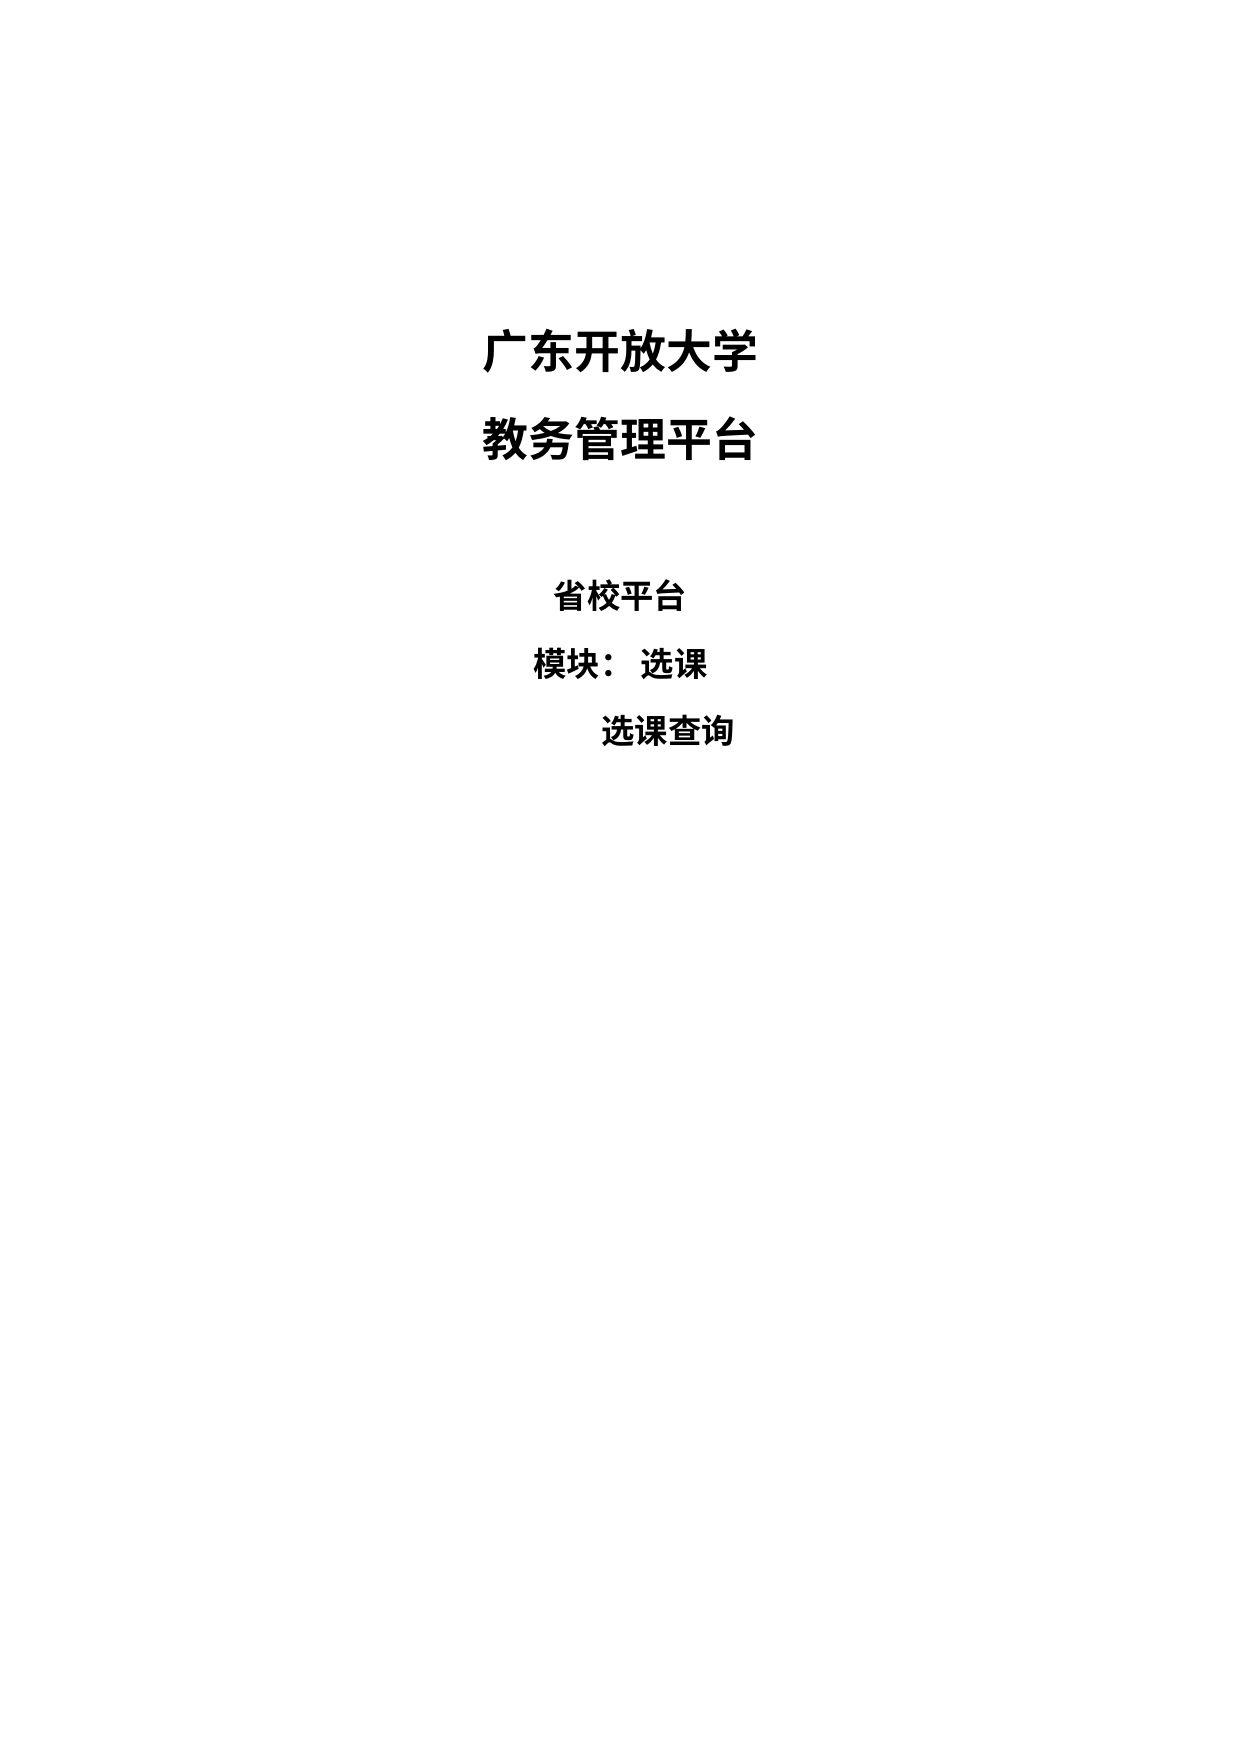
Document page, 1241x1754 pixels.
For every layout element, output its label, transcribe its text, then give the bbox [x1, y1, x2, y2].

text 广东开放大学 [142, 314, 1098, 382]
text 教务管理平台 [142, 403, 1098, 471]
text 模块： 选课 [142, 628, 1098, 696]
text 省校平台 [142, 560, 1098, 628]
text 选课查询 [142, 696, 1098, 763]
